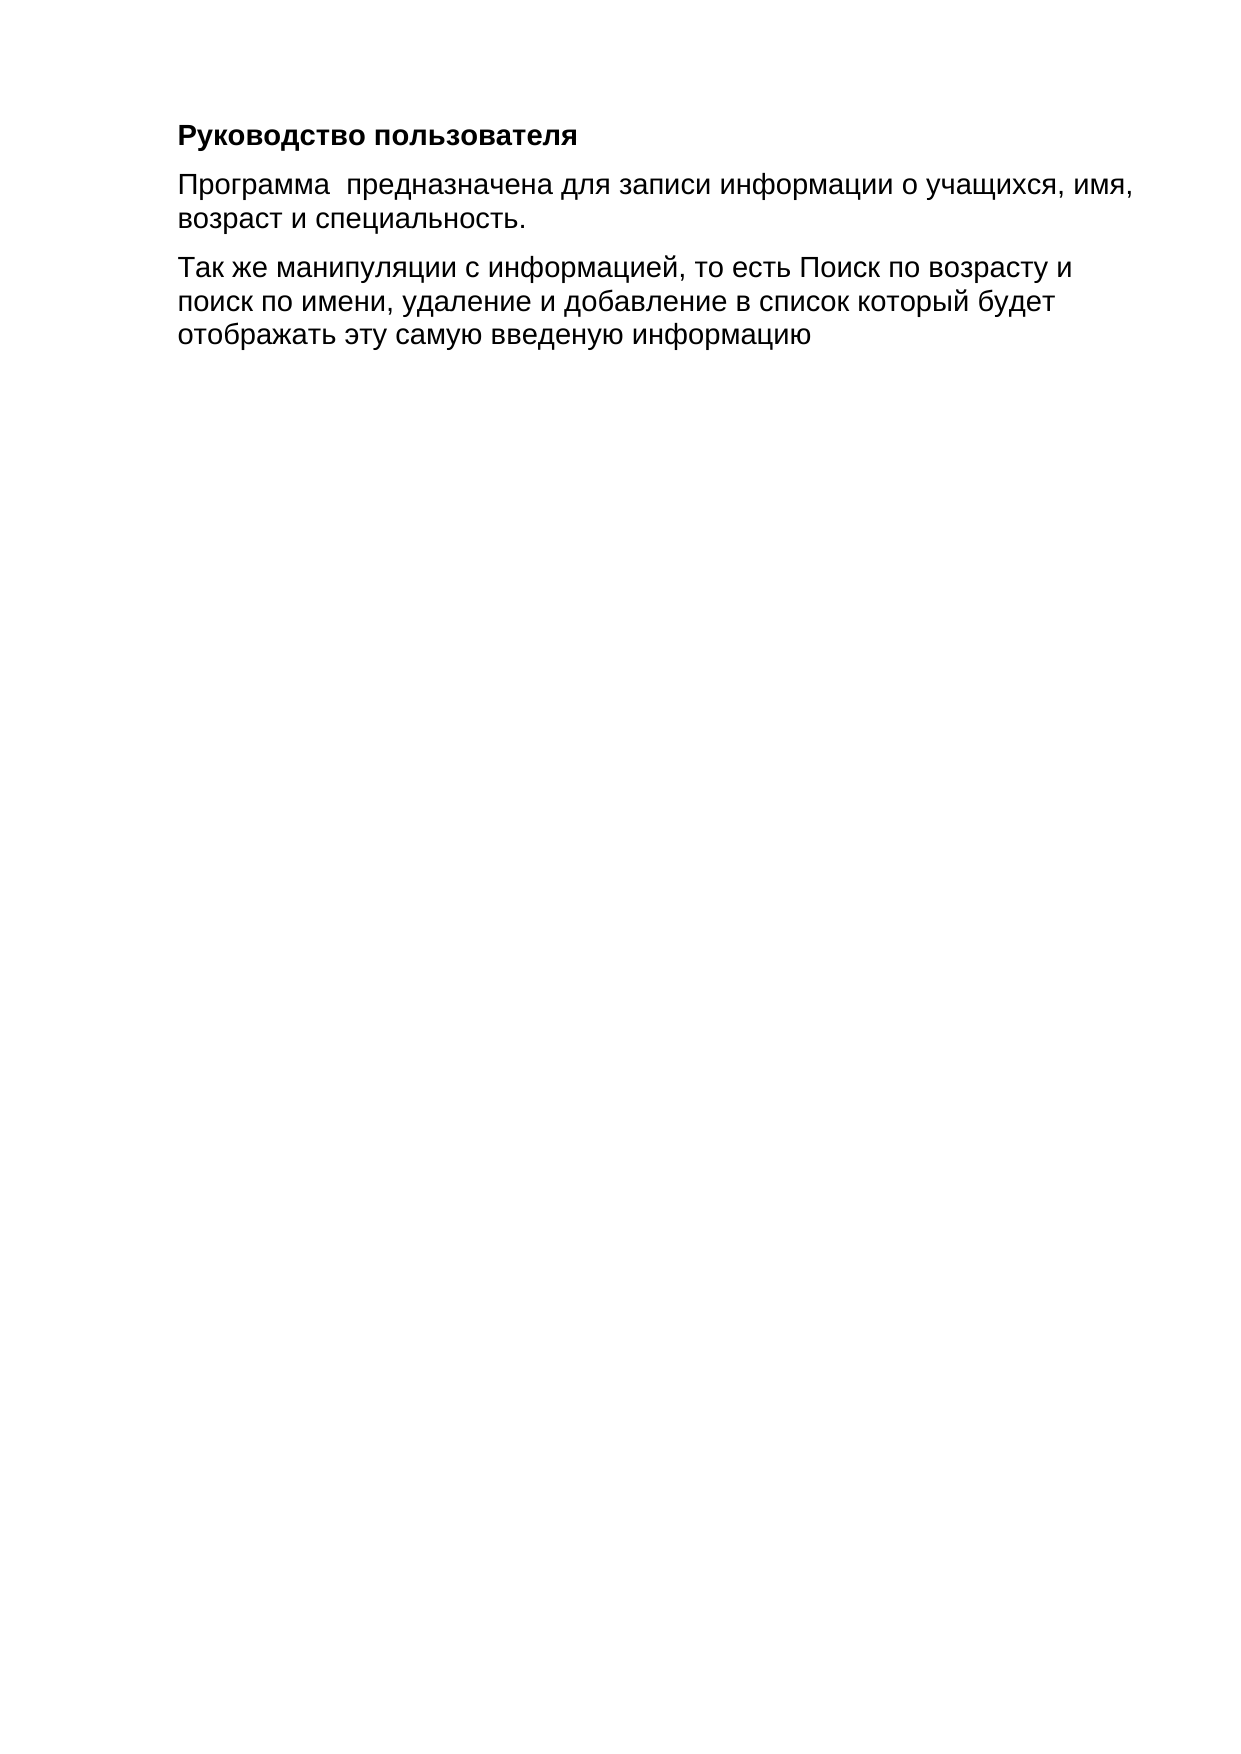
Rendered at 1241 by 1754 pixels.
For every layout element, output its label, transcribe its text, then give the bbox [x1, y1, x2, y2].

text Так же манипуляции с информацией, то есть Поиск по возрасту и поиск по имени, удаление и добавление в список который будет отображать эту самую введеную информацию [177, 250, 1152, 351]
text Руководство пользователя [177, 118, 1152, 152]
text Программа предназначена для записи информации о учащихся, имя, возраст и специальность. [177, 167, 1152, 234]
